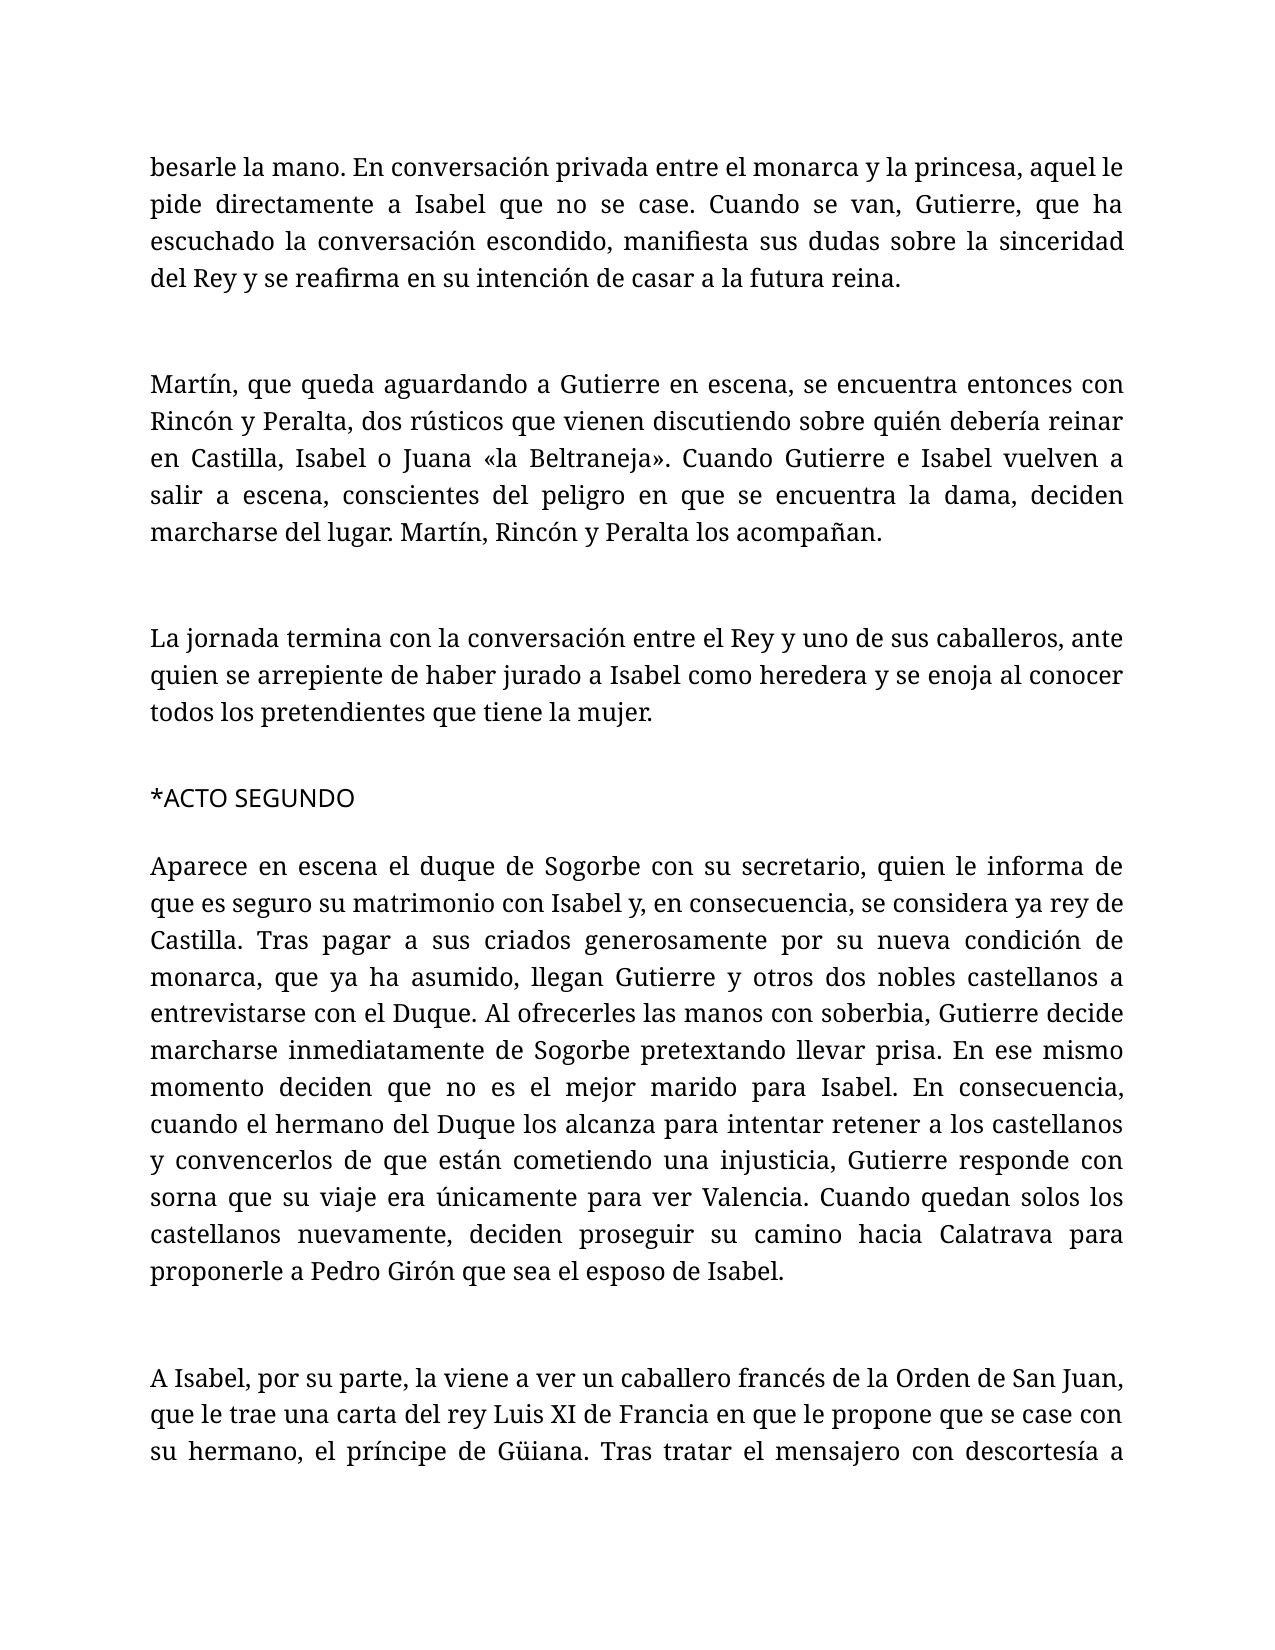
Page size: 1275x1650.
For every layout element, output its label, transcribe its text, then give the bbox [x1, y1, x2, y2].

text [150, 150, 1125, 294]
text La jornada termina con la conversación entre el Rey y uno de sus caballeros, ante quien se arrepiente de haber jurado a Isabel como heredera y se enoja al conocer todos los pretendientes que tiene la mujer. [150, 621, 1125, 729]
text *ACTO SEGUNDO [150, 781, 1125, 815]
text Aparece en escena el duque de Sogorbe con su secretario, quien le informa de que es seguro su matrimonio con Isabel y, en consecuencia, se considera ya rey de Castilla. Tras pagar a sus criados generosamente por su nueva condición de monarca, que ya ha asumido, llegan Gutierre y otros dos nobles castellanos a entrevistarse con el Duque. Al ofrecerles las manos con soberbia, Gutierre decide marcharse inmediatamente de Sogorbe pretextando llevar prisa. En ese mismo momento deciden que no es el mejor marido para Isabel. En consecuencia, cuando el hermano del Duque los alcanza para intentar retener a los castellanos y convencerlos de que están cometiendo una injusticia, Gutierre responde con sorna que su viaje era únicamente para ver Valencia. Cuando quedan solos los castellanos nuevamente, deciden proseguir su camino hacia Calatrava para proponerle a Pedro Girón que sea el esposo de Isabel. [150, 849, 1125, 1287]
text Martín, que queda aguardando a Gutierre en escena, se encuentra entonces con Rincón y Peralta, dos rústicos que vienen discutiendo sobre quién debería reinar en Castilla, Isabel o Juana «la Beltraneja». Cuando Gutierre e Isabel vuelven a salir a escena, conscientes del peligro en que se encuentra la dama, deciden marcharse del lugar. Martín, Rincón y Peralta los acompañan. [150, 367, 1125, 548]
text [150, 1360, 1125, 1468]
